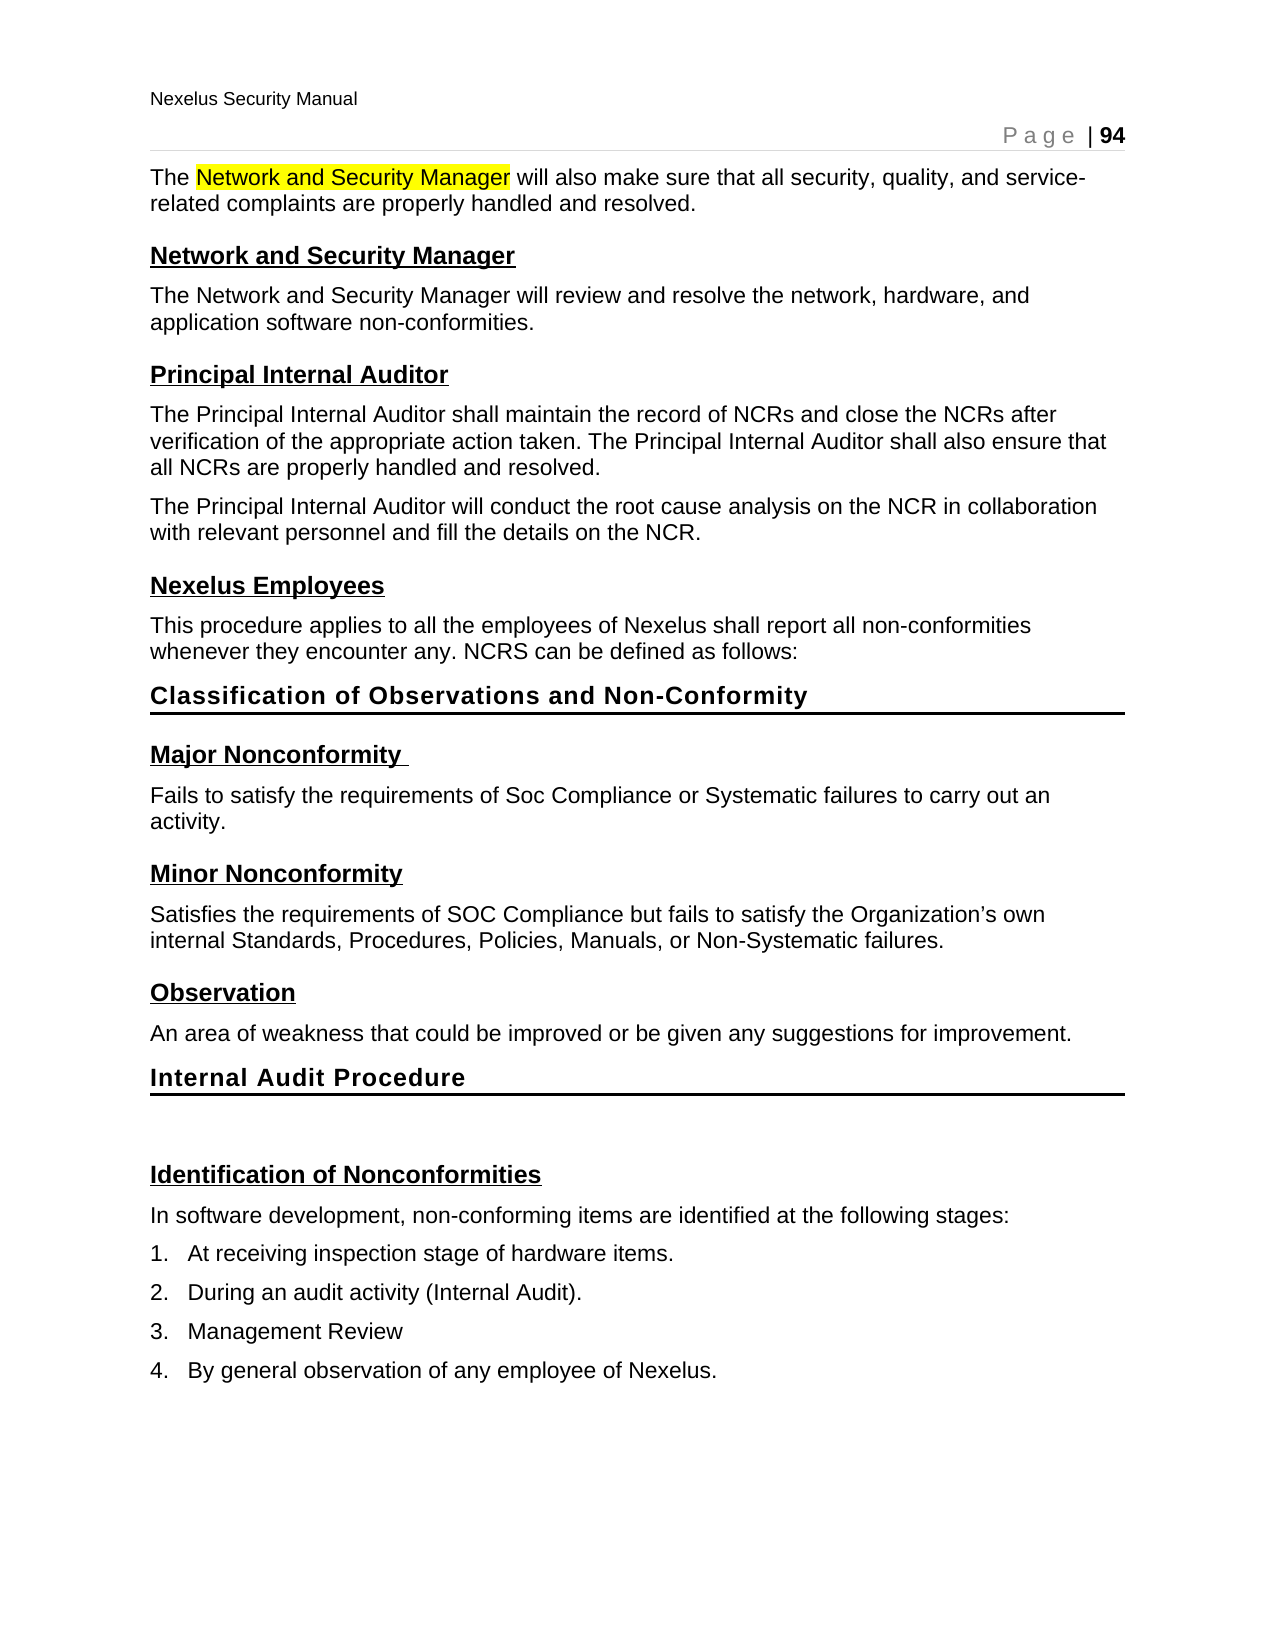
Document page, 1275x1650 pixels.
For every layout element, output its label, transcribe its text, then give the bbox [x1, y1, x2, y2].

subtitle Nexelus Employees [150, 571, 1125, 599]
text This procedure applies to all the employees of Nexelus shall report all non-conformities whenever they encounter any. NCRS can be defined as follows: [150, 612, 1125, 665]
list At receiving inspection stage of hardware items. [150, 1240, 1125, 1267]
text Fails to satisfy the requirements of Soc Compliance or Systematic failures to carry out an activity. [150, 782, 1125, 834]
subtitle Major Nonconformity [150, 740, 1125, 769]
subtitle Internal Audit Procedure [150, 1062, 1125, 1093]
text The Network and Security Manager will review and resolve the network, hardware, and application software non-conformities. [150, 282, 1125, 335]
list Management Review [150, 1318, 1125, 1344]
text The Principal Internal Auditor will conduct the root cause analysis on the NCR in collaboration with relevant personnel and fill the details on the NCR. [150, 493, 1125, 546]
subtitle Network and Security Manager [150, 241, 1125, 270]
text The Principal Internal Auditor shall maintain the record of NCRs and close the NCRs after verification of the appropriate action taken. The Principal Internal Auditor shall also ensure that all NCRs are properly handled and resolved. [150, 401, 1125, 481]
subtitle Minor Nonconformity [150, 859, 1125, 888]
subtitle Observation [150, 978, 1125, 1007]
list During an audit activity (Internal Audit). [150, 1279, 1125, 1306]
list By general observation of any employee of Nexelus. [150, 1357, 1125, 1383]
text An area of weakness that could be improved or be given any suggestions for improvement. [150, 1019, 1125, 1046]
text In software development, non-conforming items are identified at the following stages: [150, 1202, 1125, 1228]
subtitle Principal Internal Auditor [150, 360, 1125, 389]
text Satisfies the requirements of SOC Compliance but fails to satisfy the Organization’s own internal Standards, Procedures, Policies, Manuals, or Non-Systematic failures. [150, 901, 1125, 953]
text The Network and Security Manager will also make sure that all security, quality, and service-related complaints are properly handled and resolved. [150, 163, 1125, 216]
subtitle Classification of Observations and Non-Conformity [150, 681, 1125, 712]
subtitle Identification of Nonconformities [150, 1160, 1125, 1189]
